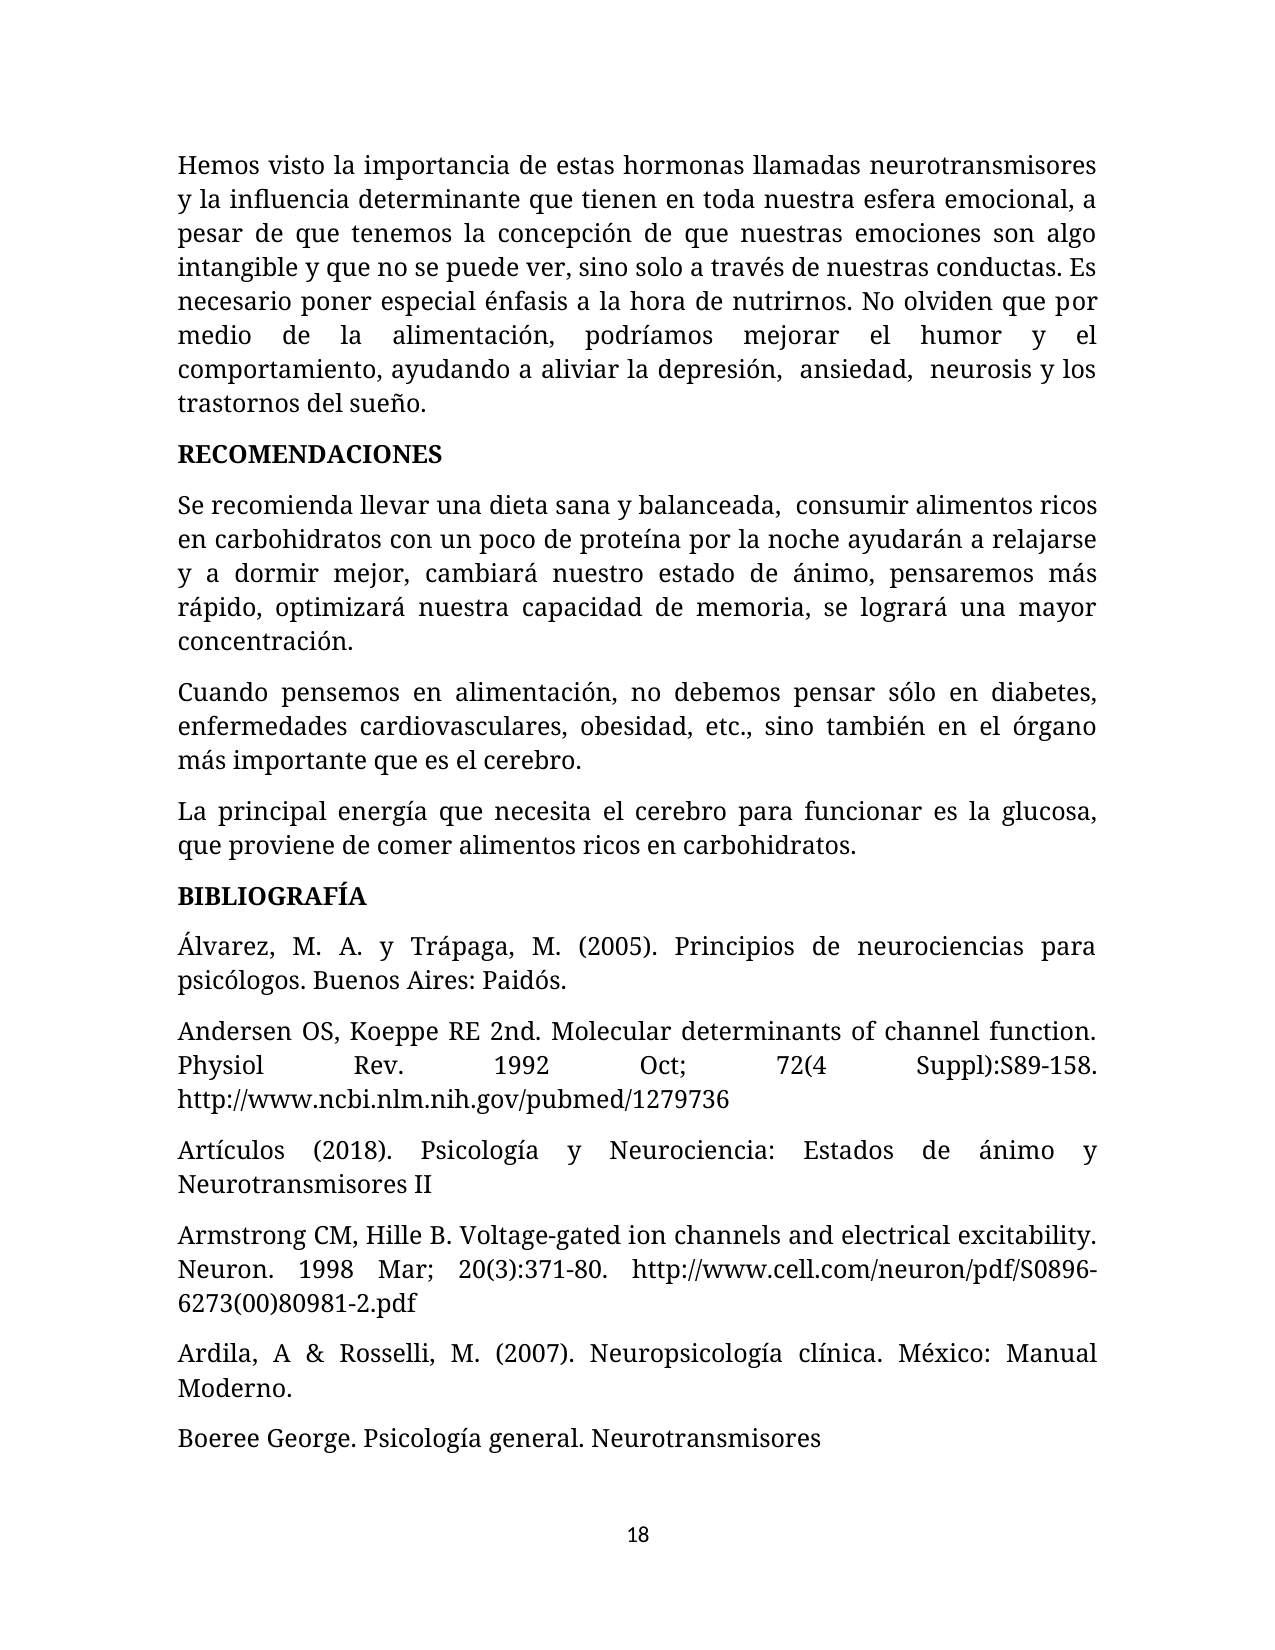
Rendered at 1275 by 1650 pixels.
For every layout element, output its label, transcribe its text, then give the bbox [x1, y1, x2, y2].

text Ardila, A & Rosselli, M. (2007). Neuropsicología clínica. México: Manual Moderno. [177, 1336, 1098, 1404]
text Álvarez, M. A. y Trápaga, M. (2005). Principios de neurociencias para psicólogos. Buenos Aires: Paidós. [177, 929, 1098, 997]
text Se recomienda llevar una dieta sana y balanceada, consumir alimentos ricos en carbohidratos con un poco de proteína por la noche ayudarán a relajarse y a dormir mejor, cambiará nuestro estado de ánimo, pensaremos más rápido, optimizará nuestra capacidad de memoria, se logrará una mayor concentración. [177, 487, 1098, 658]
text Cuando pensemos en alimentación, no debemos pensar sólo en diabetes, enfermedades cardiovasculares, obesidad, etc., sino también en el órgano más importante que es el cerebro. [177, 674, 1098, 777]
text Hemos visto la importancia de estas hormonas llamadas neurotransmisores y la influencia determinante que tienen en toda nuestra esfera emocional, a pesar de que tenemos la concepción de que nuestras emociones son algo intangible y que no se puede ver, sino solo a través de nuestras conductas. Es necesario poner especial énfasis a la hora de nutrirnos. No olviden que por medio de la alimentación, podríamos mejorar el humor y el comportamiento, ayudando a aliviar la depresión, ansiedad, neurosis y los trastornos del sueño. [177, 148, 1098, 420]
text La principal energía que necesita el cerebro para funcionar es la glucosa, que proviene de comer alimentos ricos en carbohidratos. [177, 793, 1098, 861]
text Andersen OS, Koeppe RE 2nd. Molecular determinants of channel function. Physiol Rev. 1992 Oct; 72(4 Suppl):S89-158. http://www.ncbi.nlm.nih.gov/pubmed/1279736 [177, 1014, 1098, 1116]
text Armstrong CM, Hille B. Voltage-gated ion channels and electrical excitability. Neuron. 1998 Mar; 20(3):371-80. http://www.cell.com/neuron/pdf/S0896-6273(00)80981-2.pdf [177, 1217, 1098, 1319]
text BIBLIOGRAFÍA [177, 878, 1098, 912]
text Boeree George. Psicología general. Neurotransmisores [177, 1421, 1098, 1455]
text RECOMENDACIONES [177, 437, 1098, 471]
text Artículos (2018). Psicología y Neurociencia: Estados de ánimo y Neurotransmisores II [177, 1132, 1098, 1201]
